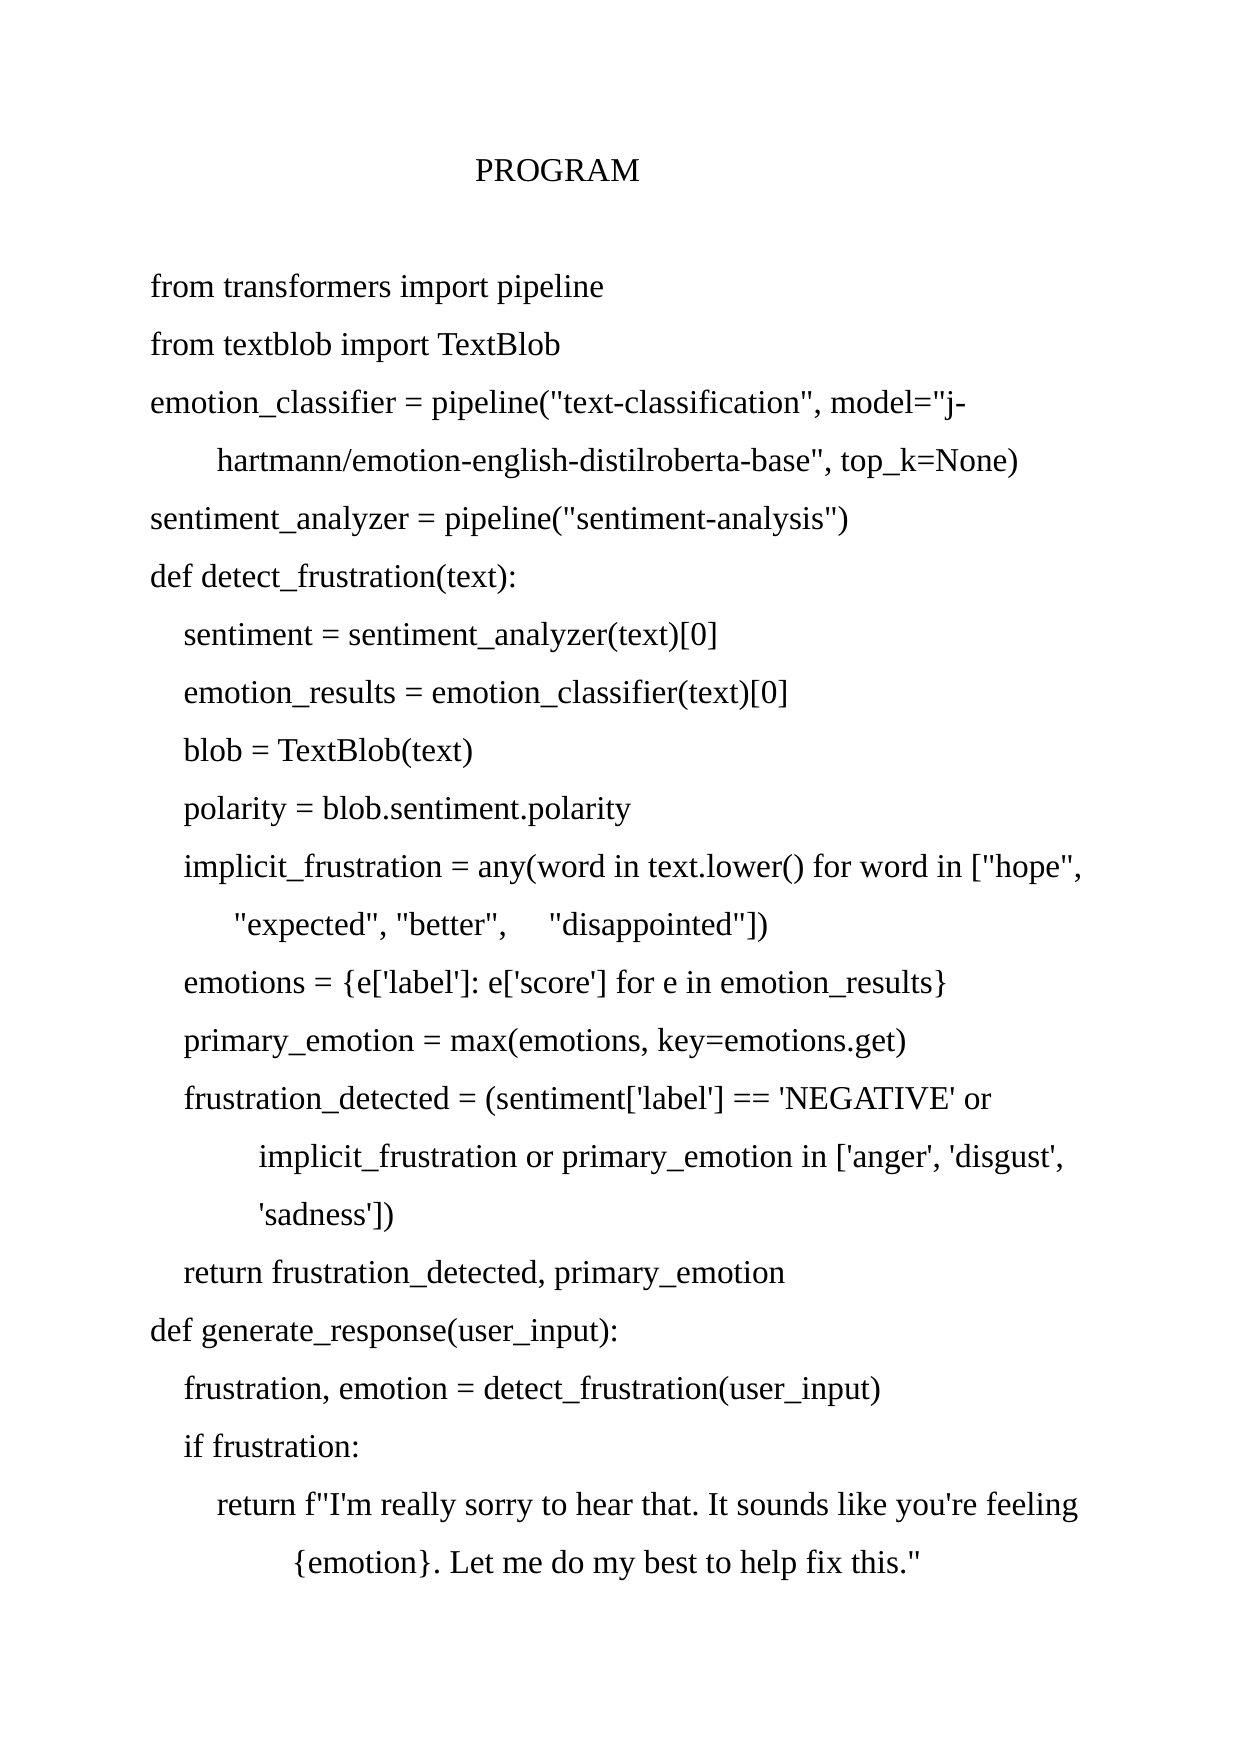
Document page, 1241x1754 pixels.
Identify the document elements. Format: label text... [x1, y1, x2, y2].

text primary_emotion = max(emotions, key=emotions.get) [150, 1020, 1090, 1059]
text emotion_classifier = pipeline("text-classification", model="j- [150, 382, 1090, 420]
text "expected", "better", "disappointed"]) [150, 904, 1090, 943]
text PROGRAM [150, 150, 1090, 188]
text blob = TextBlob(text) [150, 730, 1090, 768]
text {emotion}. Let me do my best to help fix this." [150, 1542, 1090, 1581]
text implicit_frustration or primary_emotion in ['anger', 'disgust', [150, 1136, 1090, 1175]
text frustration_detected = (sentiment['label'] == 'NEGATIVE' or [150, 1078, 1090, 1117]
text if frustration: [150, 1426, 1090, 1465]
text return frustration_detected, primary_emotion [150, 1252, 1090, 1291]
text implicit_frustration = any(word in text.lower() for word in ["hope", [150, 846, 1090, 884]
text emotion_results = emotion_classifier(text)[0] [150, 672, 1090, 711]
text from transformers import pipeline [150, 266, 1090, 304]
text emotions = {e['label']: e['score'] for e in emotion_results} [150, 962, 1090, 1001]
text sentiment = sentiment_analyzer(text)[0] [150, 614, 1090, 652]
text return f"I'm really sorry to hear that. It sounds like you're feeling [150, 1484, 1090, 1523]
text polarity = blob.sentiment.polarity [150, 788, 1090, 827]
text frustration, emotion = detect_frustration(user_input) [150, 1368, 1090, 1407]
text def detect_frustration(text): [150, 556, 1090, 594]
text from textblob import TextBlob [150, 324, 1090, 362]
text 'sadness']) [150, 1194, 1090, 1233]
text hartmann/emotion-english-distilroberta-base", top_k=None) [150, 440, 1090, 478]
text def generate_response(user_input): [150, 1310, 1090, 1349]
text sentiment_analyzer = pipeline("sentiment-analysis") [150, 498, 1090, 536]
